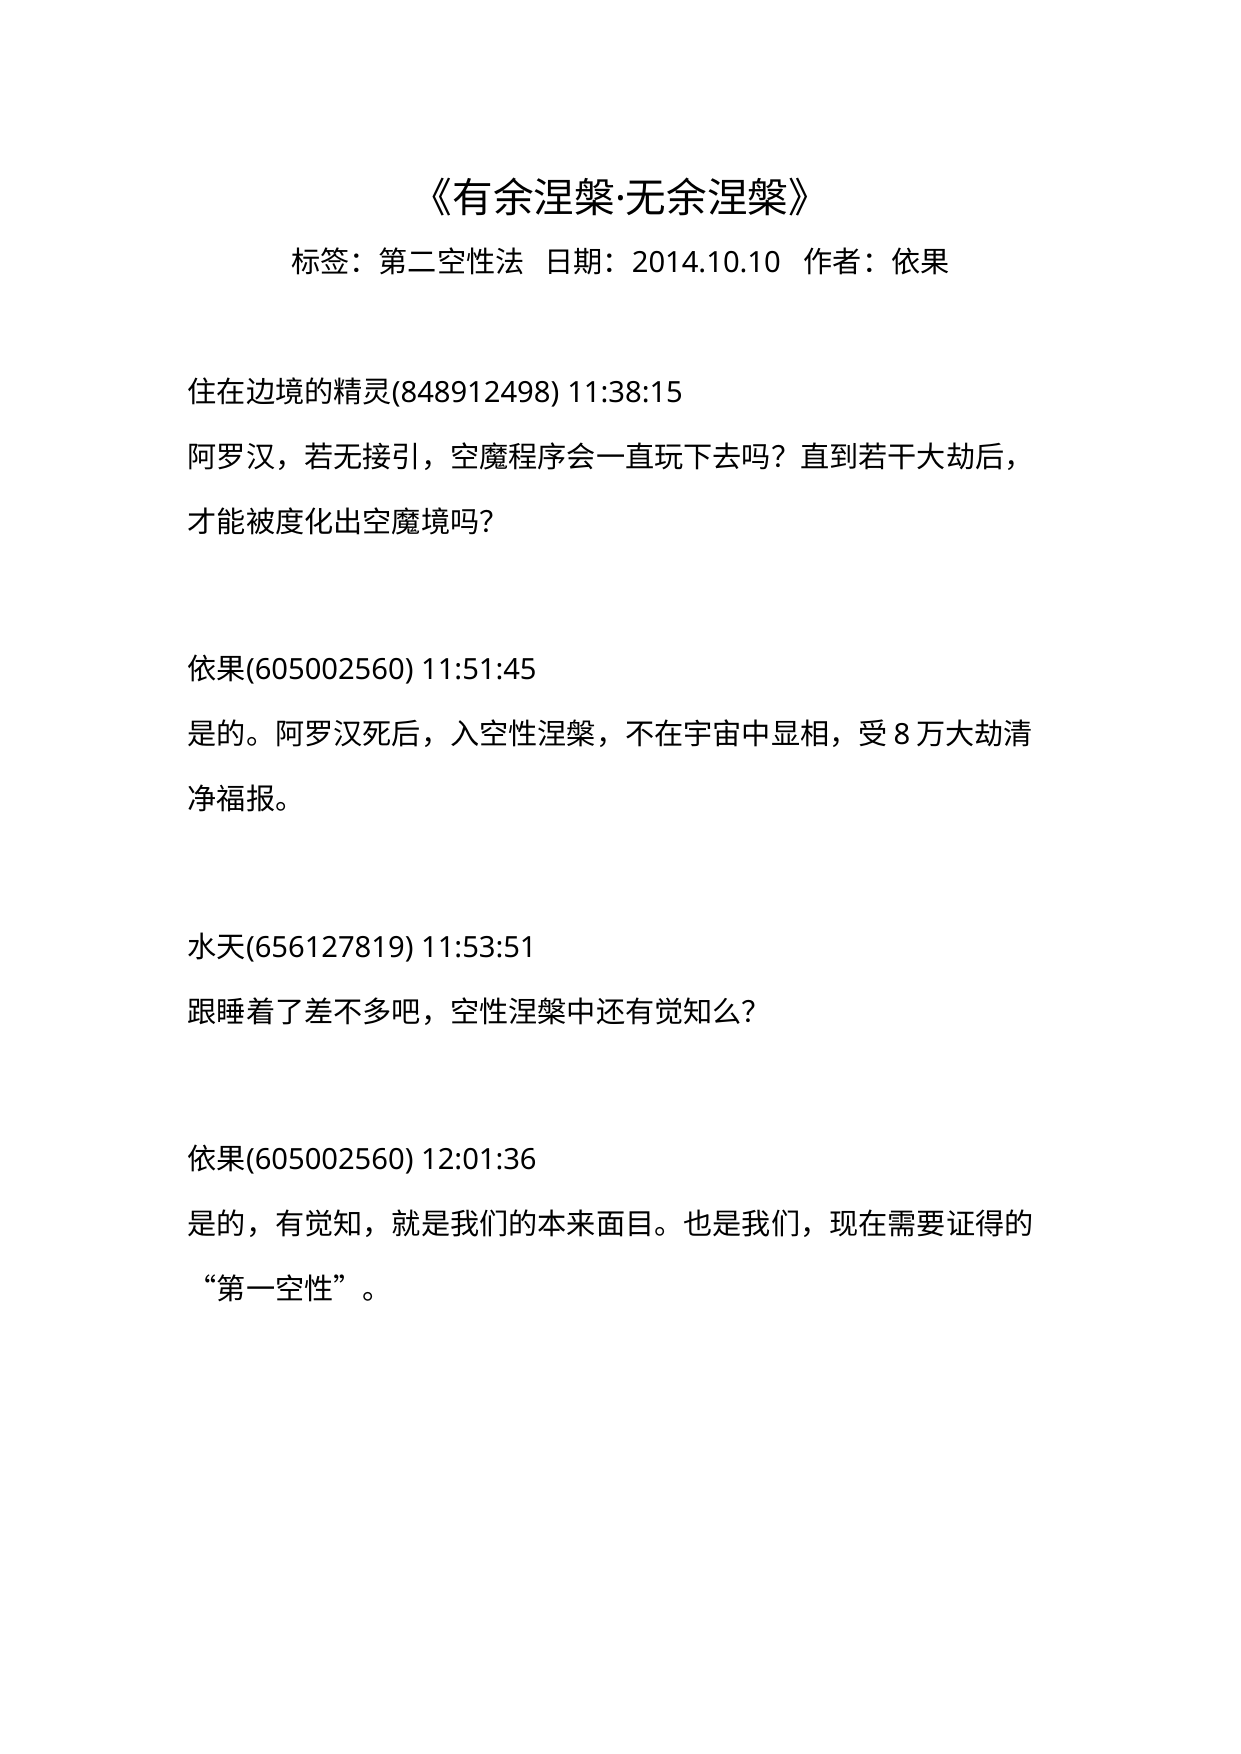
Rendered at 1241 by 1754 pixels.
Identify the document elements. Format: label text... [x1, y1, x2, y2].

text 《有余涅槃·无余涅槃》 [187, 162, 1053, 227]
text 标签：第二空性法 日期：2014.10.10 作者：依果 [187, 227, 1053, 292]
text 依果(605002560) 11:51:45 是的。阿罗汉死后，入空性涅槃，不在宇宙中显相，受8万大劫清净福报。 [187, 634, 1053, 829]
text 水天(656127819) 11:53:51 跟睡着了差不多吧，空性涅槃中还有觉知么？ [187, 912, 1053, 1042]
text 住在边境的精灵(848912498) 11:38:15 阿罗汉，若无接引，空魔程序会一直玩下去吗？直到若干大劫后，才能被度化出空魔境吗？ [187, 357, 1053, 552]
text 依果(605002560) 12:01:36 是的，有觉知，就是我们的本来面目。也是我们，现在需要证得的“第一空性”。 [187, 1124, 1053, 1319]
